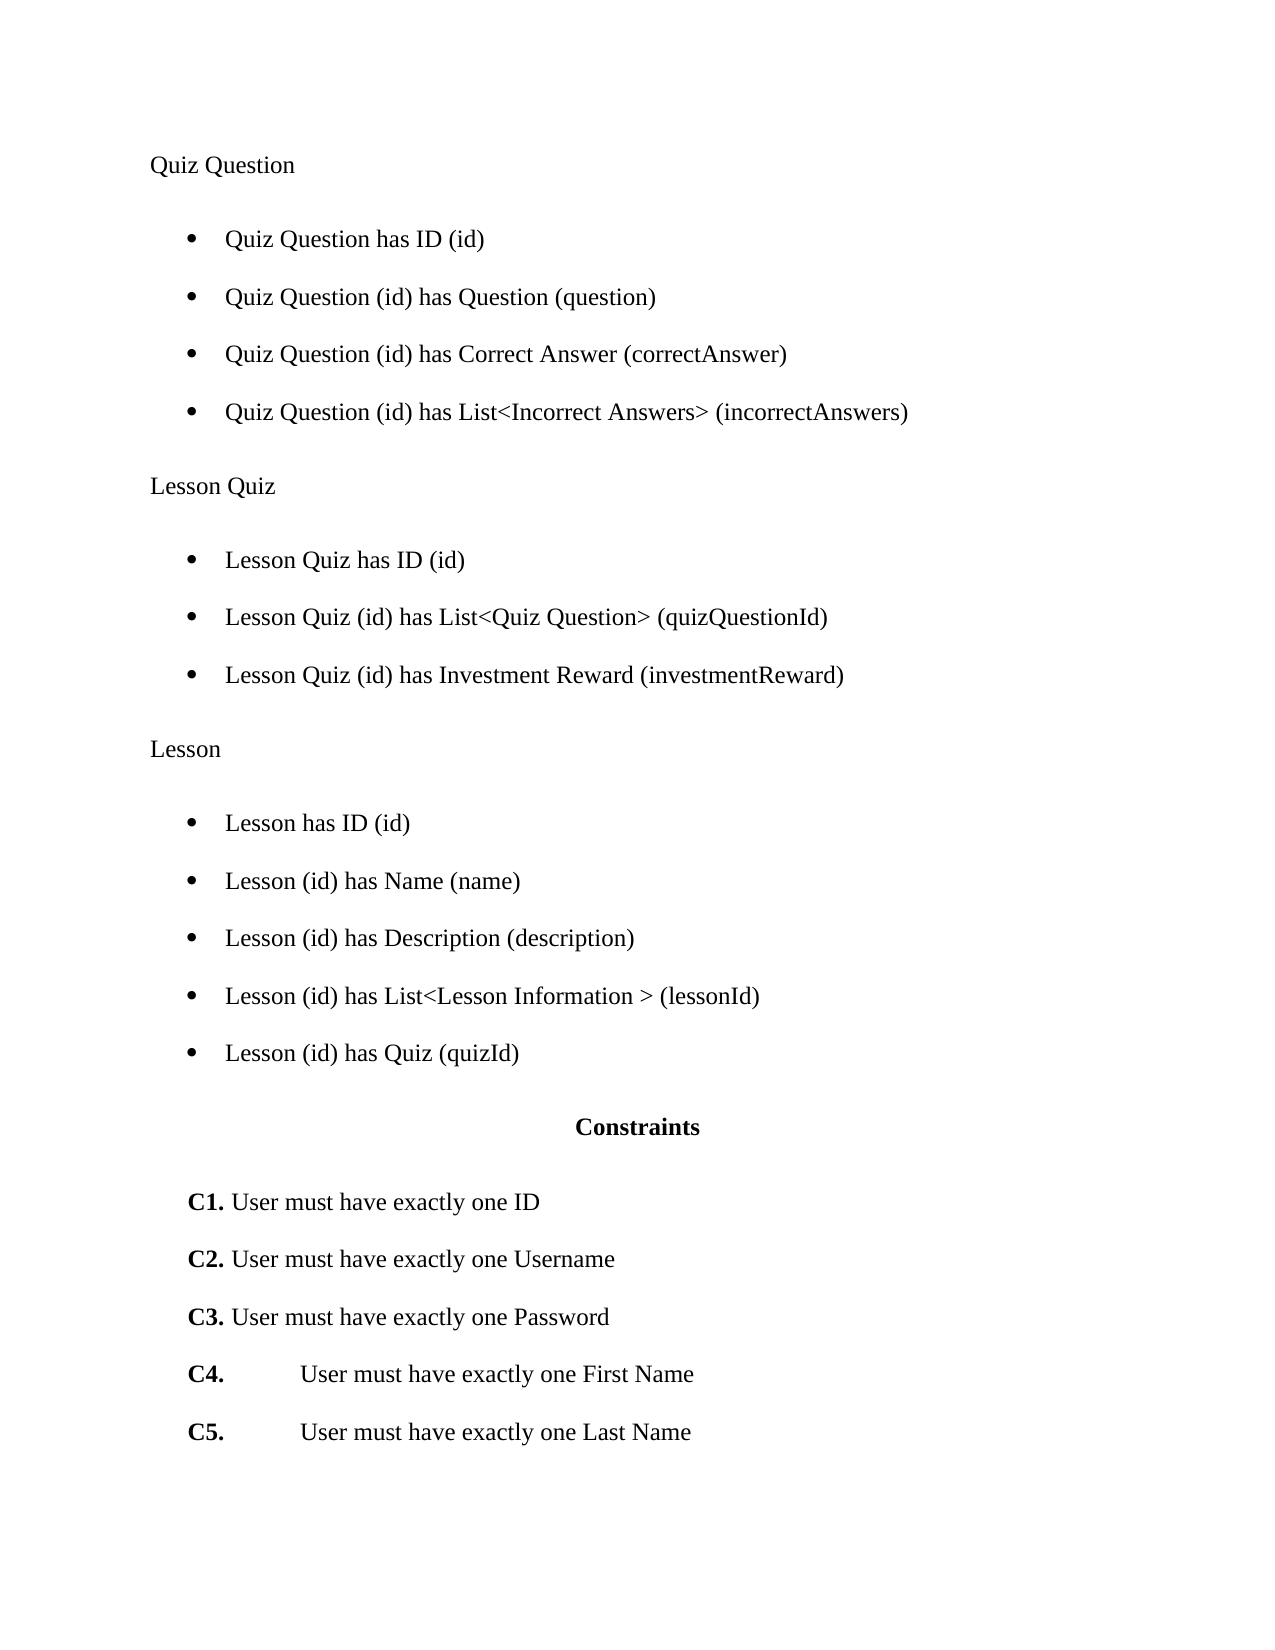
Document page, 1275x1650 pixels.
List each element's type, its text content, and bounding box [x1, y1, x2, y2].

list Lesson (id) has Quiz (quizId) [187, 1038, 1125, 1067]
list User must have exactly one Username [187, 1244, 1125, 1273]
list Quiz Question (id) has Question (question) [187, 282, 1125, 310]
list Lesson Quiz (id) has List<Quiz Question> (quizQuestionId) [187, 602, 1125, 631]
list Lesson (id) has List<Lesson Information > (lessonId) [187, 981, 1125, 1009]
text Lesson Quiz [150, 471, 1125, 499]
text Lesson [150, 734, 1125, 763]
list Lesson Quiz has ID (id) [187, 545, 1125, 574]
list Lesson has ID (id) [187, 808, 1125, 837]
list User must have exactly one Last Name [187, 1417, 1125, 1445]
list Lesson (id) has Description (description) [187, 923, 1125, 952]
list User must have exactly one First Name [187, 1359, 1125, 1388]
list User must have exactly one ID [187, 1187, 1125, 1215]
list Lesson Quiz (id) has Investment Reward (investmentReward) [187, 660, 1125, 689]
text Constraints [150, 1112, 1125, 1141]
list User must have exactly one Password [187, 1302, 1125, 1330]
text Quiz Question [150, 150, 1125, 179]
list Lesson (id) has Name (name) [187, 866, 1125, 894]
list Quiz Question (id) has Correct Answer (correctAnswer) [187, 339, 1125, 368]
list Quiz Question (id) has List<Incorrect Answers> (incorrectAnswers) [187, 397, 1125, 425]
list Quiz Question has ID (id) [187, 224, 1125, 253]
